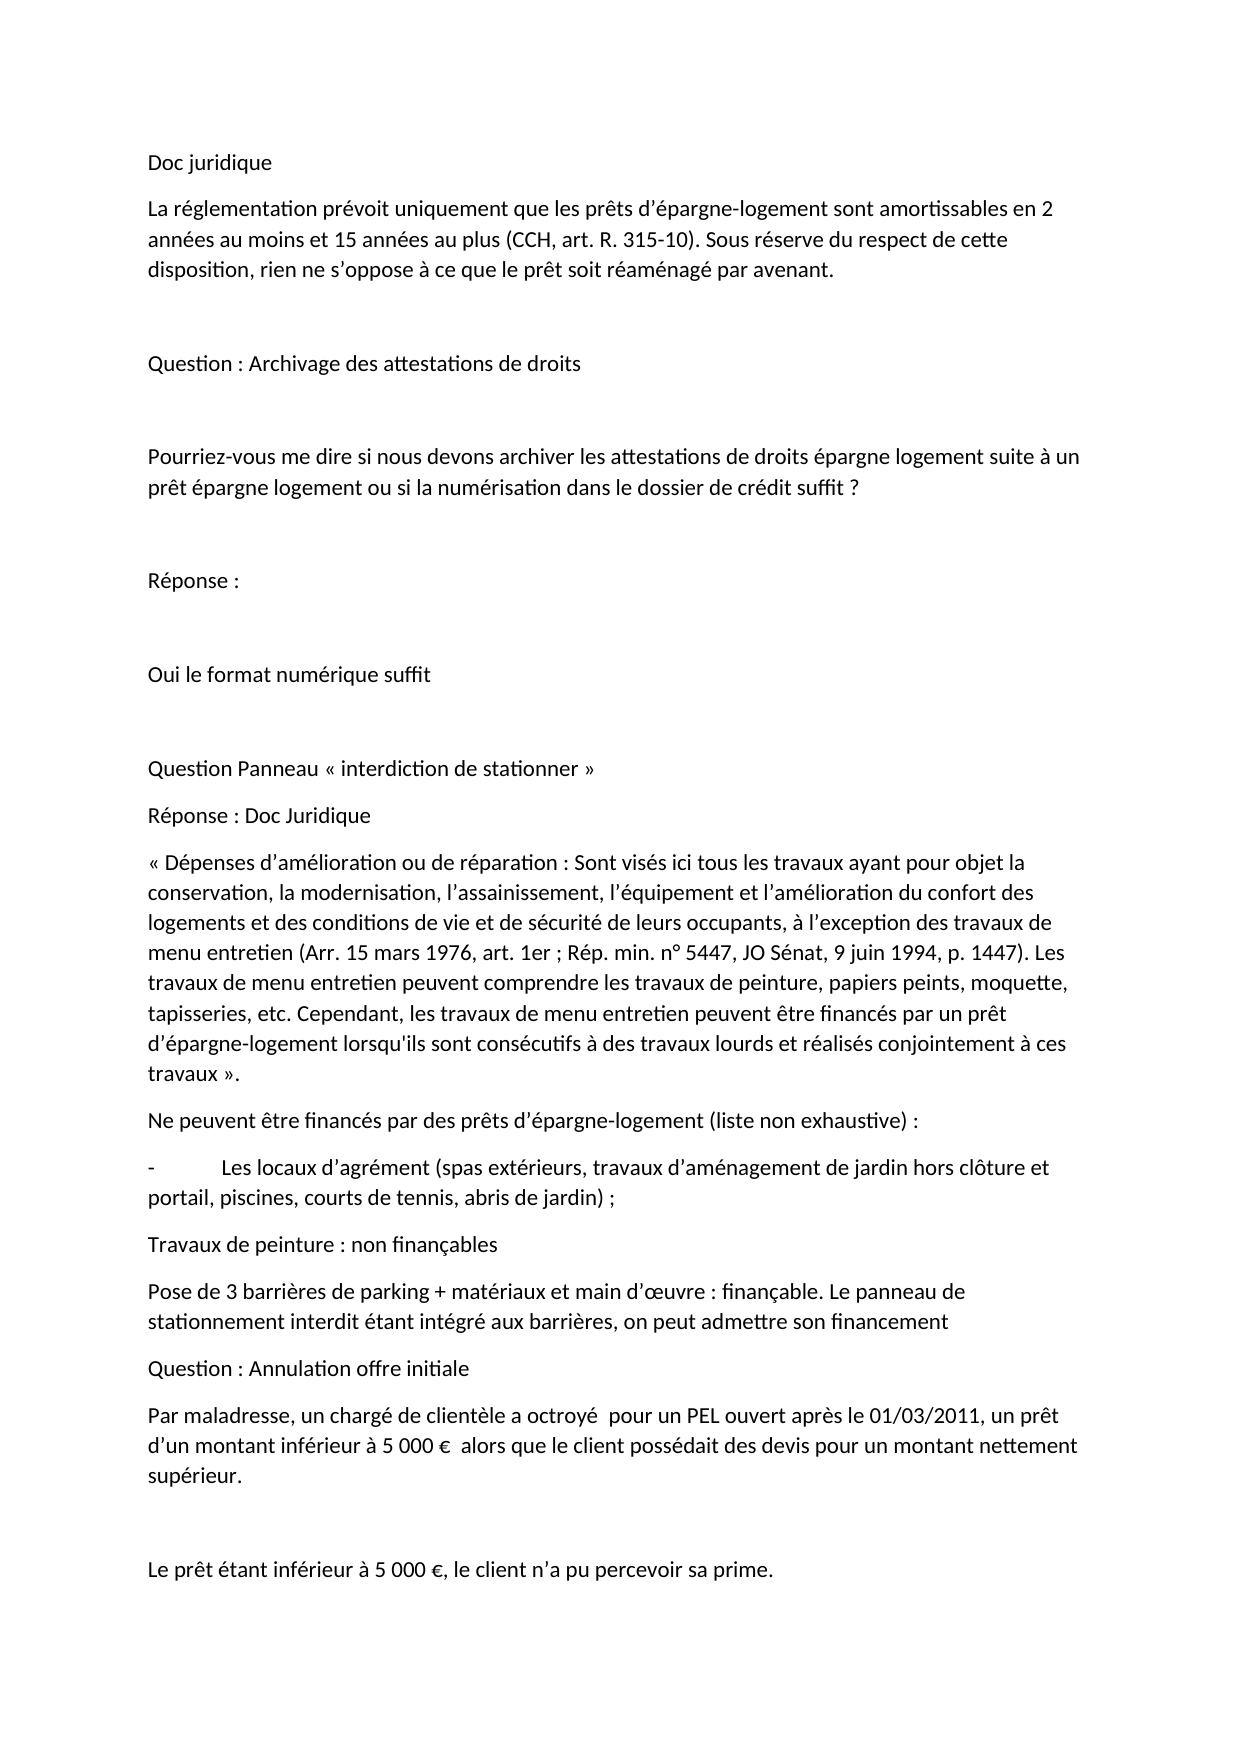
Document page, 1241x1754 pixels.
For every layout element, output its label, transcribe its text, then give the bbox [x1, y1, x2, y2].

text Travaux de peinture : non finançables [148, 1230, 1093, 1258]
text Le prêt étant inférieur à 5 000 €, le client n’a pu percevoir sa prime. [148, 1555, 1093, 1583]
text - Les locaux d’agrément (spas extérieurs, travaux d’aménagement de jardin hors clôture et portail, piscines, courts de tennis, abris de jardin) ; [148, 1153, 1093, 1211]
text Question : Archivage des attestations de droits [148, 349, 1093, 377]
text Pourriez-vous me dire si nous devons archiver les attestations de droits épargne logement suite à un prêt épargne logement ou si la numérisation dans le dossier de crédit suffit ? [148, 442, 1093, 501]
text « Dépenses d’amélioration ou de réparation : Sont visés ici tous les travaux ayant pour objet la conservation, la modernisation, l’assainissement, l’équipement et l’amélioration du confort des logements et des conditions de vie et de sécurité de leurs occupants, à l’exception des travaux de menu entretien (Arr. 15 mars 1976, art. 1er ; Rép. min. n° 5447, JO Sénat, 9 juin 1994, p. 1447). Les travaux de menu entretien peuvent comprendre les travaux de peinture, papiers peints, moquette, tapisseries, etc. Cependant, les travaux de menu entretien peuvent être financés par un prêt d’épargne-logement lorsqu'ils sont consécutifs à des travaux lourds et réalisés conjointement à ces travaux ». [148, 848, 1093, 1087]
text Par maladresse, un chargé de clientèle a octroyé pour un PEL ouvert après le 01/03/2011, un prêt d’un montant inférieur à 5 000 € alors que le client possédait des devis pour un montant nettement supérieur. [148, 1401, 1093, 1489]
text Pose de 3 barrières de parking + matériaux et main d’œuvre : finançable. Le panneau de stationnement interdit étant intégré aux barrières, on peut admettre son financement [148, 1277, 1093, 1335]
text Réponse : [148, 566, 1093, 594]
text Oui le format numérique suffit [148, 660, 1093, 688]
text Question : Annulation offre initiale [148, 1354, 1093, 1382]
text Question Panneau « interdiction de stationner » [148, 754, 1093, 782]
text Ne peuvent être financés par des prêts d’épargne-logement (liste non exhaustive) : [148, 1106, 1093, 1134]
text Doc juridique [148, 148, 1093, 176]
text La réglementation prévoit uniquement que les prêts d’épargne-logement sont amortissables en 2 années au moins et 15 années au plus (CCH, art. R. 315-10). Sous réserve du respect de cette disposition, rien ne s’oppose à ce que le prêt soit réaménagé par avenant. [148, 194, 1093, 283]
text Réponse : Doc Juridique [148, 801, 1093, 829]
